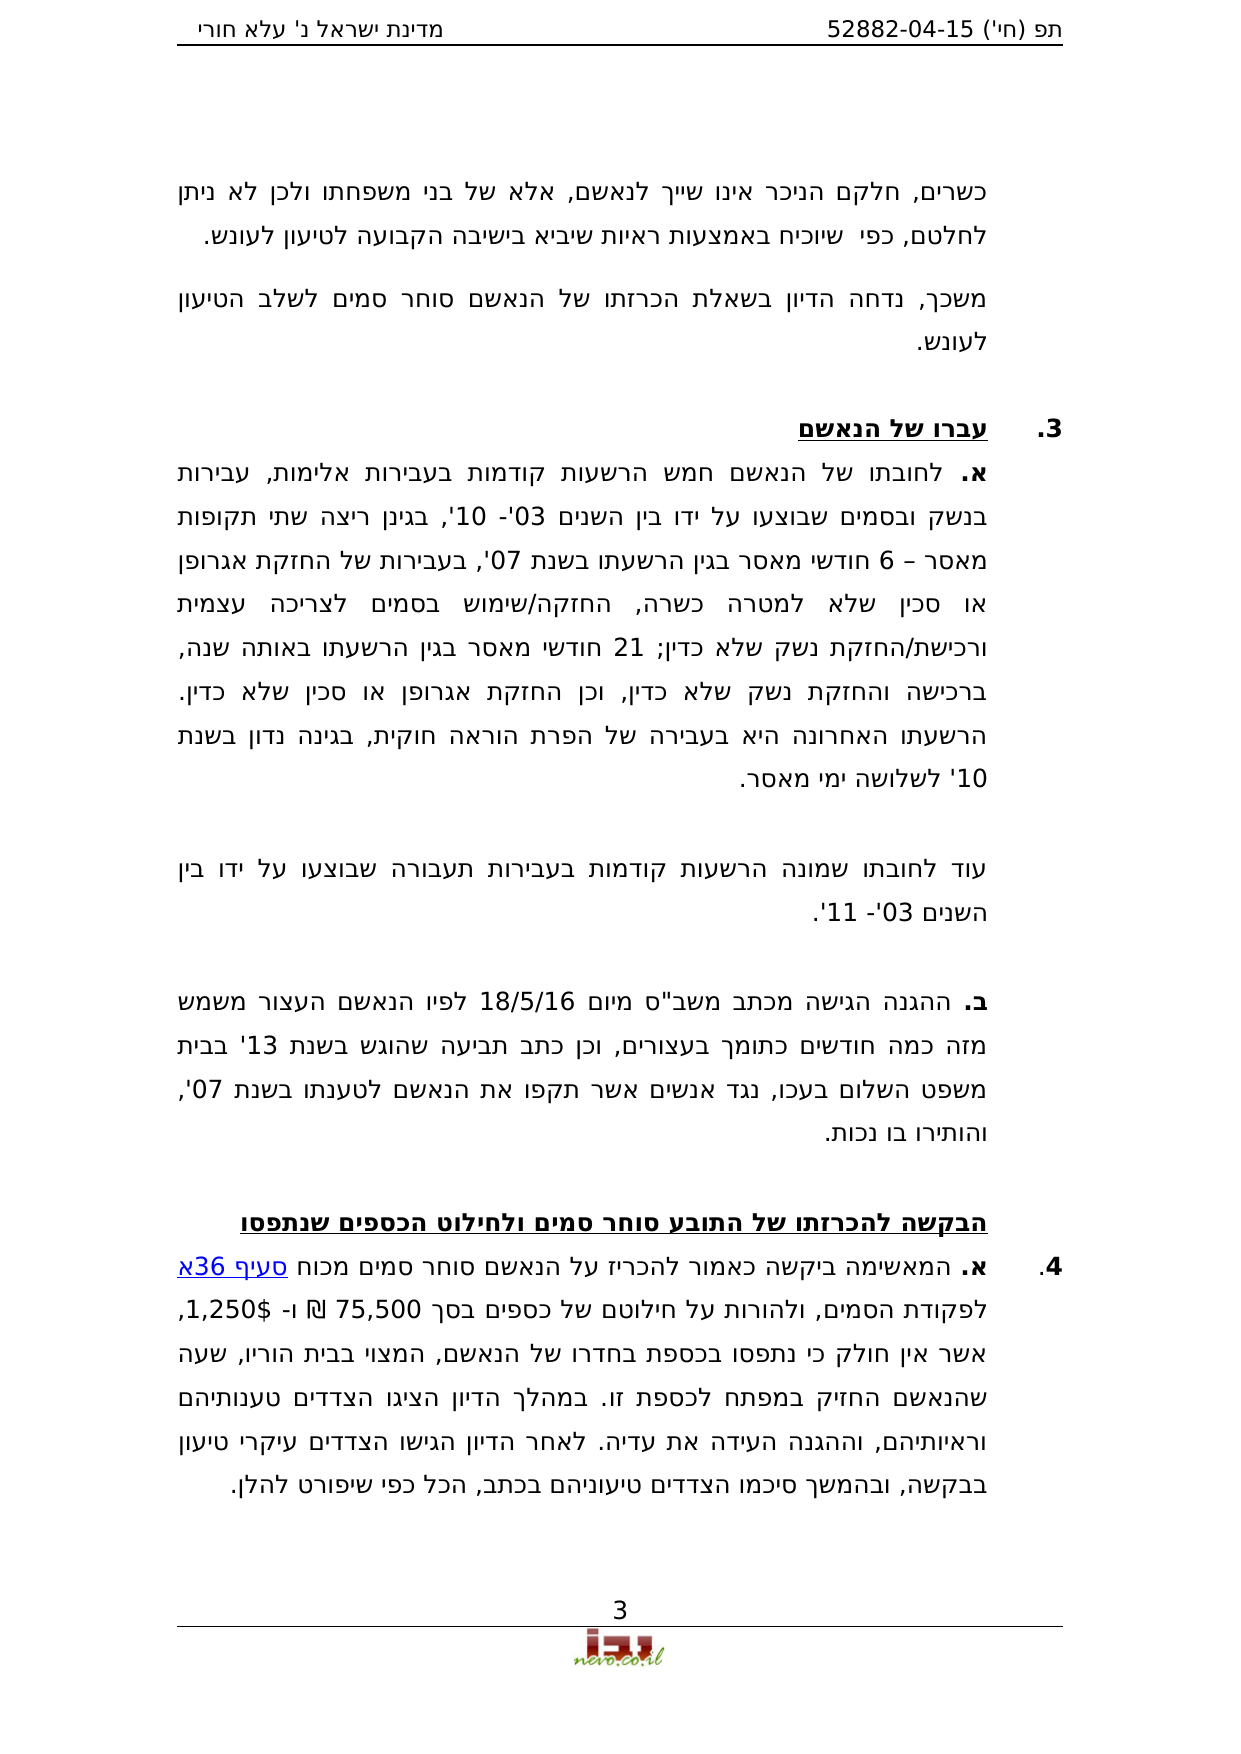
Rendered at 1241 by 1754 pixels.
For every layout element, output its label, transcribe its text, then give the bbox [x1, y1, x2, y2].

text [177, 177, 988, 250]
picture [574, 1628, 666, 1667]
text 4. א. המאשימה ביקשה כאמור להכריז על הנאשם סוחר סמים מכוח סעיף 36א לפקודת הסמים, ולהורות על חילוטם של כספים בסך 75,500 ₪ ו- 1,250$, אשר אין חולק כי נתפסו בכספת בחדרו של הנאשם, המצוי בבית הוריו, שעה שהנאשם החזיק במפתח לכספת זו. במהלך הדיון הציגו הצדדים טענותיהם וראיותיהם, וההגנה העידה את עדיה. לאחר הדיון הגישו הצדדים עיקרי טיעון בבקשה, ובהמשך סיכמו הצדדים טיעוניהם בכתב, הכל כפי שיפורט להלן. [177, 1252, 1063, 1500]
text הבקשה להכרזתו של התובע סוחר סמים ולחילוט הכספים שנתפסו [177, 1208, 988, 1237]
text א. לחובתו של הנאשם חמש הרשעות קודמות בעבירות אלימות, עבירות בנשק ובסמים שבוצעו על ידו בין השנים 03'- 10', בגינן ריצה שתי תקופות מאסר – 6 חודשי מאסר בגין הרשעתו בשנת 07', בעבירות של החזקת אגרופן או סכין שלא למטרה כשרה, החזקה/שימוש בסמים לצריכה עצמית ורכישת/החזקת נשק שלא כדין; 21 חודשי מאסר בגין הרשעתו באותה שנה, ברכישה והחזקת נשק שלא כדין, וכן החזקת אגרופן או סכין שלא כדין. הרשעתו האחרונה היא בעבירה של הפרת הוראה חוקית, בגינה נדון בשנת 10' לשלושה ימי מאסר. [177, 458, 988, 794]
text עוד לחובתו שמונה הרשעות קודמות בעבירות תעבורה שבוצעו על ידו בין השנים 03'- 11'. [177, 854, 988, 927]
text ב. ההגנה הגישה מכתב משב"ס מיום 18/5/16 לפיו הנאשם העצור משמש מזה כמה חודשים כתומך בעצורים, וכן כתב תביעה שהוגש בשנת 13' בבית משפט השלום בעכו, נגד אנשים אשר תקפו את הנאשם לטענתו בשנת 07', והותירו בו נכות. [177, 987, 988, 1148]
text משכך, נדחה הדיון בשאלת הכרזתו של הנאשם סוחר סמים לשלב הטיעון לעונש. [177, 284, 988, 357]
text 3. עברו של הנאשם [177, 414, 1063, 444]
